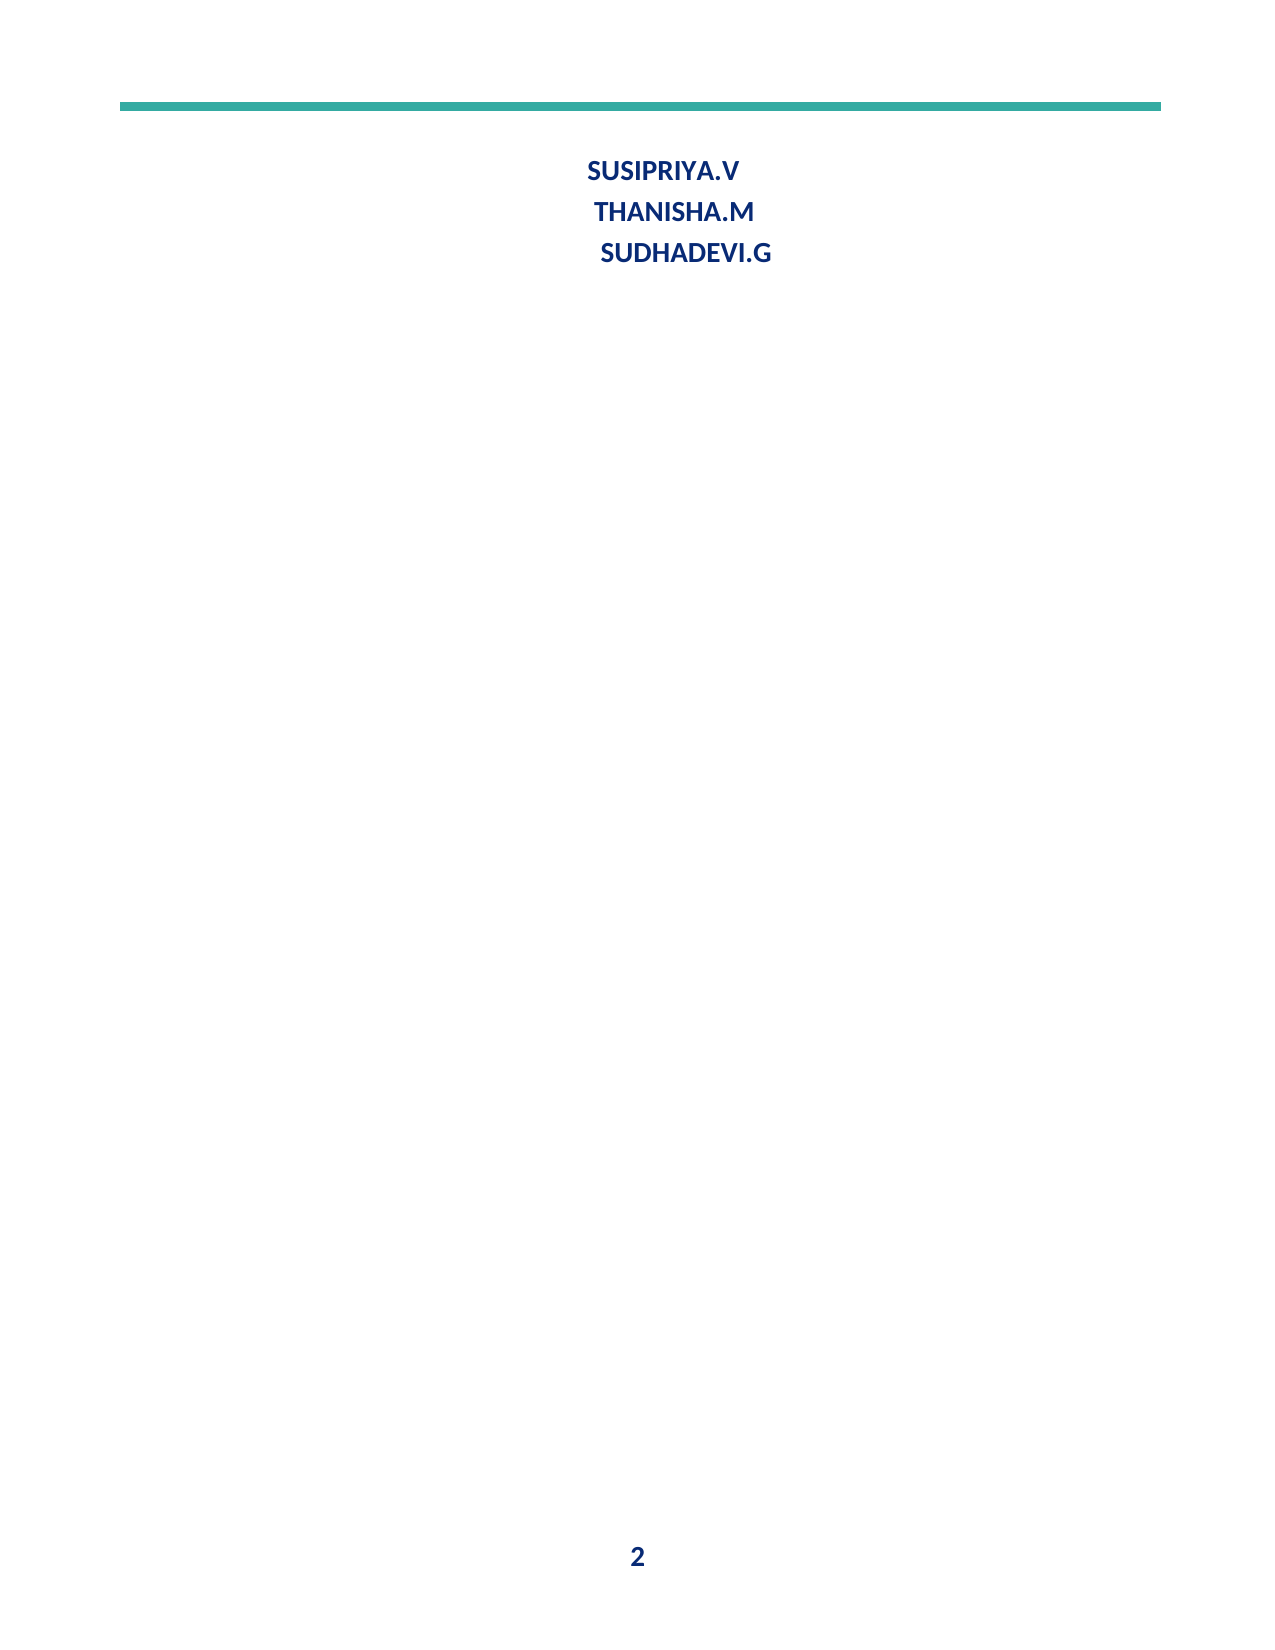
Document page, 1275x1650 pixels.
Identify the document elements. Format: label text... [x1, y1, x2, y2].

text THANISHA.M [120, 193, 1155, 228]
text SUDHADEVI.G [120, 234, 1155, 269]
text SUSIPRIYA.V [120, 152, 1155, 187]
